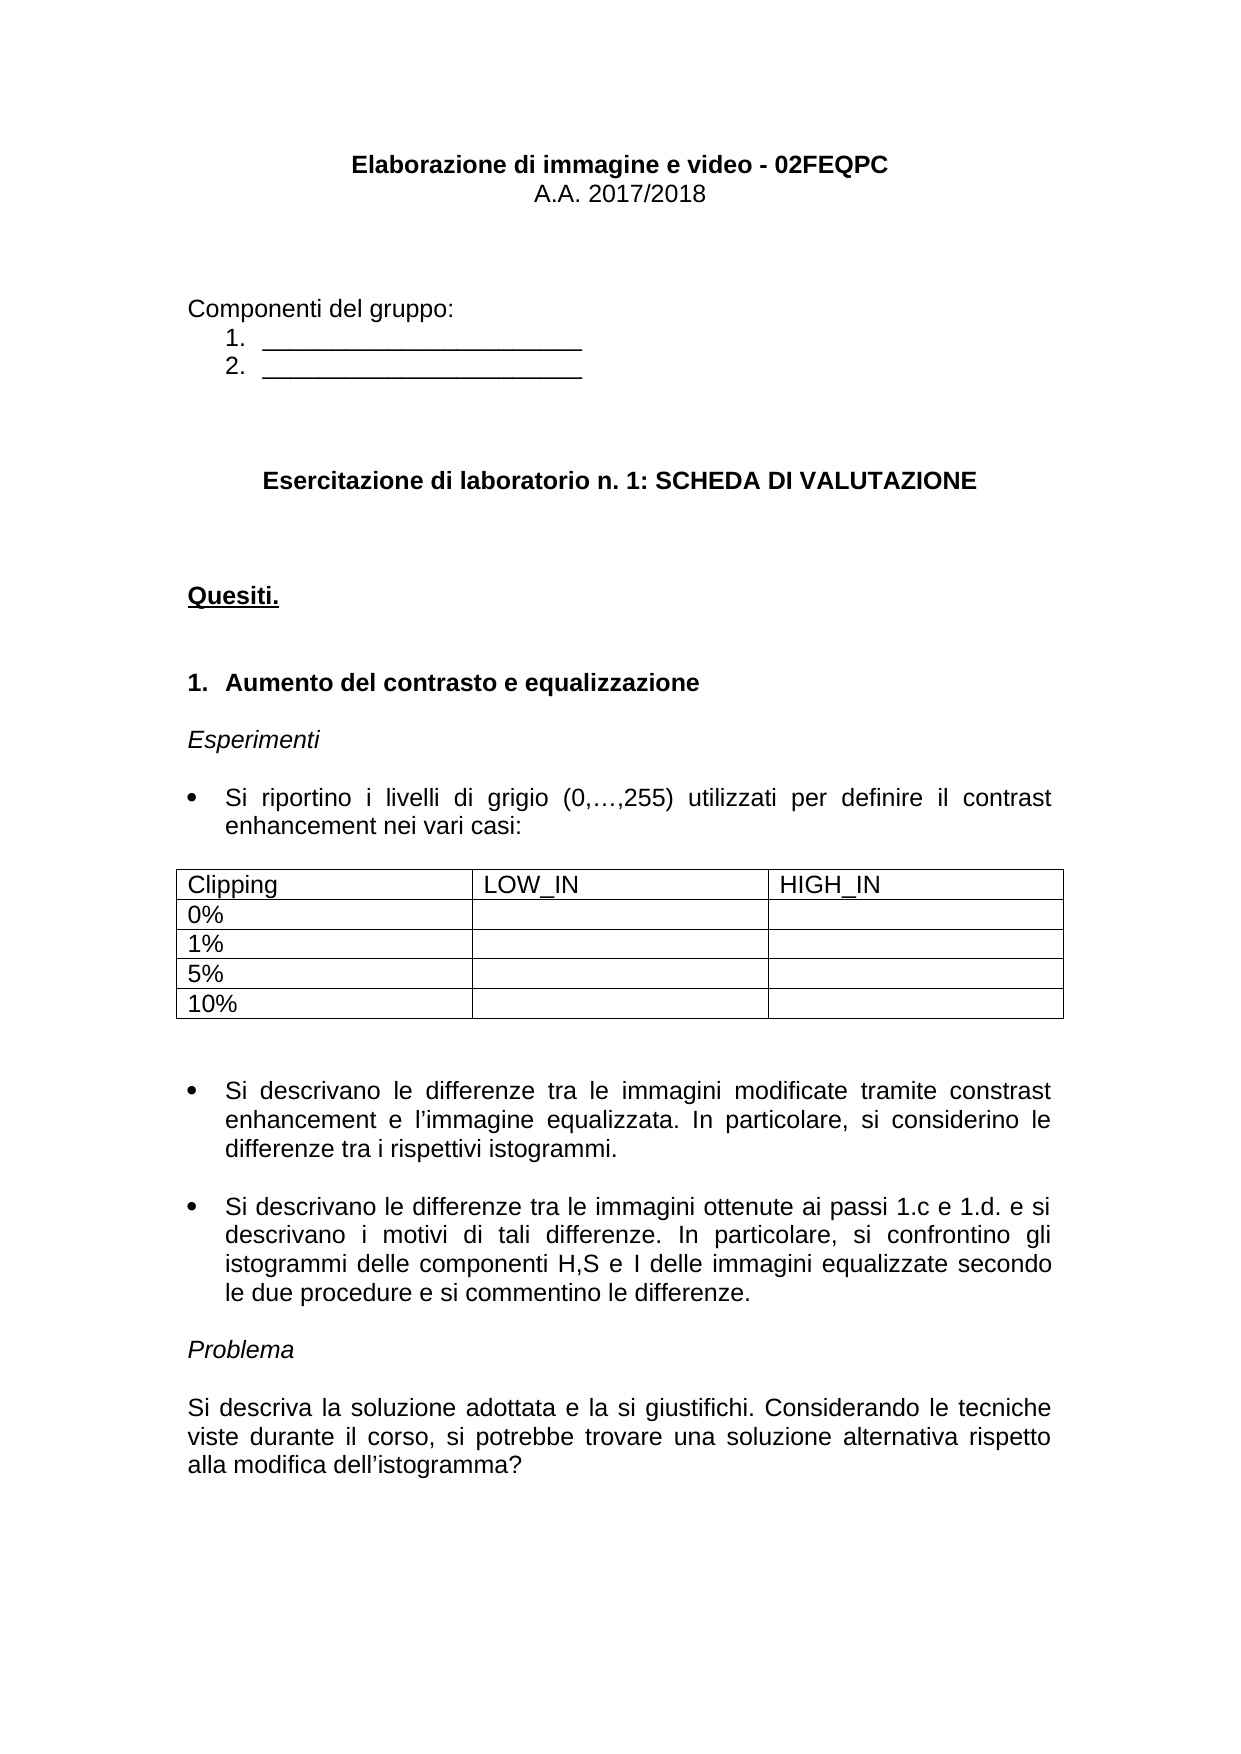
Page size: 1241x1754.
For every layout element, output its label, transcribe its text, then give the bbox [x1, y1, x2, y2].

table_cell 0% [177, 900, 472, 928]
table_cell [473, 959, 768, 988]
text A.A. 2017/2018 [187, 179, 1053, 207]
table_header LOW_IN [473, 870, 768, 899]
list Si descrivano le differenze tra le immagini modificate tramite constrast enhancement e l’immagine equalizzata. In particolare, si considerino le differenze tra i rispettivi istogrammi. [187, 1076, 1053, 1163]
table_cell 1% [177, 930, 472, 958]
table_cell 5% [177, 959, 472, 988]
table_cell [769, 900, 1063, 928]
text Esperimenti [187, 725, 1053, 754]
list Si descrivano le differenze tra le immagini ottenute ai passi 1.c e 1.d. e si descrivano i motivi di tali differenze. In particolare, si confrontino gli istogrammi delle componenti H,S e I delle immagini equalizzate secondo le due procedure e si commentino le differenze. [187, 1191, 1053, 1307]
list Aumento del contrasto e equalizzazione [187, 667, 1053, 696]
list _______________________ [225, 322, 1053, 351]
table_cell [769, 989, 1063, 1018]
text Problema [187, 1335, 1053, 1364]
list _______________________ [225, 351, 1053, 380]
table_header HIGH_IN [769, 870, 1063, 899]
table_cell [473, 900, 768, 928]
table_cell [473, 930, 768, 958]
text Si descriva la soluzione adottata e la si giustifichi. Considerando le tecniche viste durante il corso, si potrebbe trovare una soluzione alternativa rispetto alla modifica dell’istogramma? [187, 1393, 1053, 1479]
list Si riportino i livelli di grigio (0,…,255) utilizzati per definire il contrast enhancement nei vari casi: [187, 782, 1053, 840]
subtitle Esercitazione di laboratorio n. 1: SCHEDA DI VALUTAZIONE [187, 466, 1053, 495]
text Elaborazione di immagine e video - 02FEQPC [187, 150, 1053, 179]
table_cell [473, 989, 768, 1018]
table_header Clipping [177, 870, 472, 899]
subtitle Quesiti. [187, 581, 1053, 610]
table_cell [769, 959, 1063, 988]
text Componenti del gruppo: [187, 294, 1053, 322]
table_cell 10% [177, 989, 472, 1018]
table_cell [769, 930, 1063, 958]
